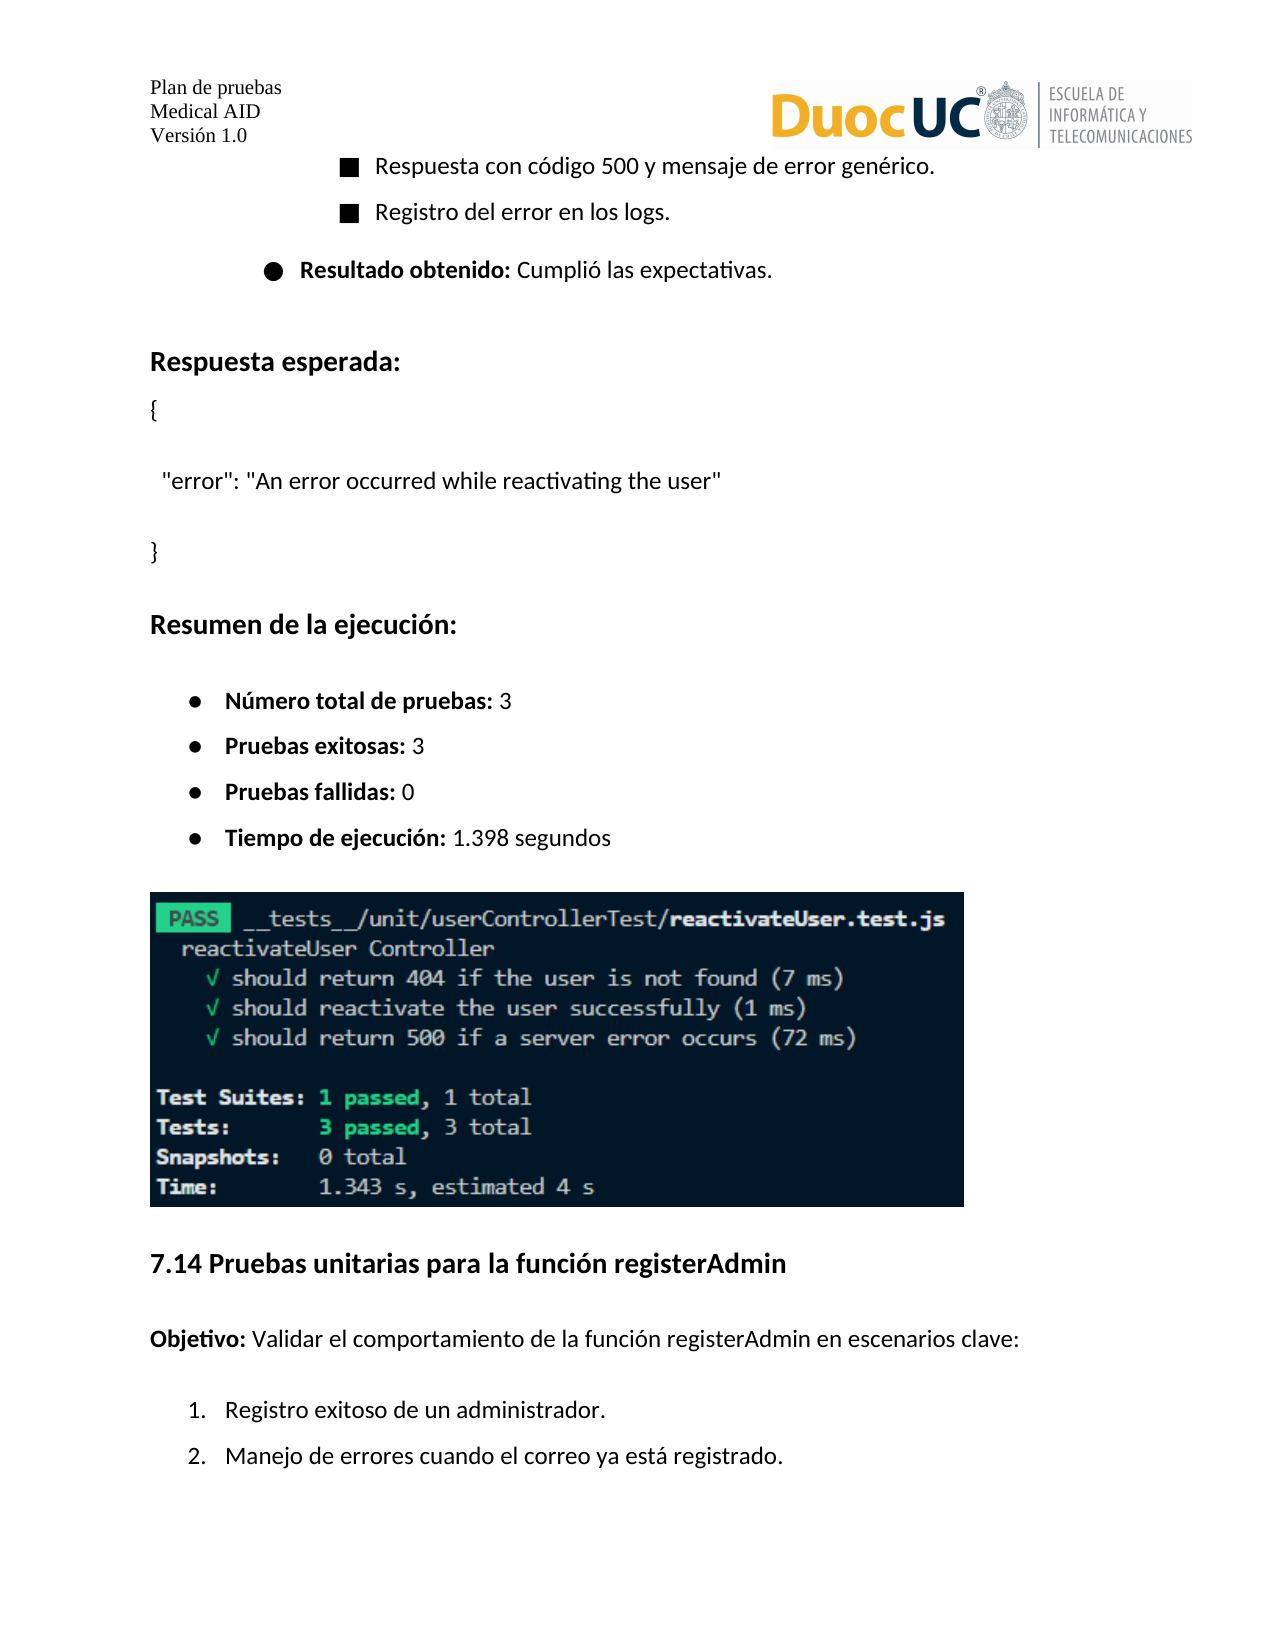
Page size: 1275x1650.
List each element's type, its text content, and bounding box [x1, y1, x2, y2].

text Respuesta esperada: { [150, 343, 1125, 425]
text "error": "An error occurred while reactivating the user" [150, 465, 1125, 495]
list Pruebas exitosas: 3 [187, 731, 1125, 761]
list Registro exitoso de un administrador. [187, 1394, 1125, 1424]
text } [150, 536, 1125, 566]
list Registro del error en los logs. [337, 196, 1125, 226]
subtitle Resumen de la ejecución: [150, 606, 1125, 642]
list Manejo de errores cuando el correo ya está registrado. [187, 1440, 1125, 1470]
list Respuesta con código 500 y mensaje de error genérico. [337, 150, 1125, 181]
list Tiempo de ejecución: 1.398 segundos [187, 822, 1125, 852]
list Resultado obtenido: Cumplió las expectativas. [262, 241, 1125, 293]
list Pruebas fallidas: 0 [187, 776, 1125, 807]
picture [771, 79, 1193, 150]
text 7.14 Pruebas unitarias para la función registerAdmin [150, 1245, 1125, 1281]
list Número total de pruebas: 3 [187, 685, 1125, 715]
subtitle Objetivo: Validar el comportamiento de la función registerAdmin en escenarios clave: [150, 1323, 1125, 1354]
picture [150, 892, 964, 1207]
